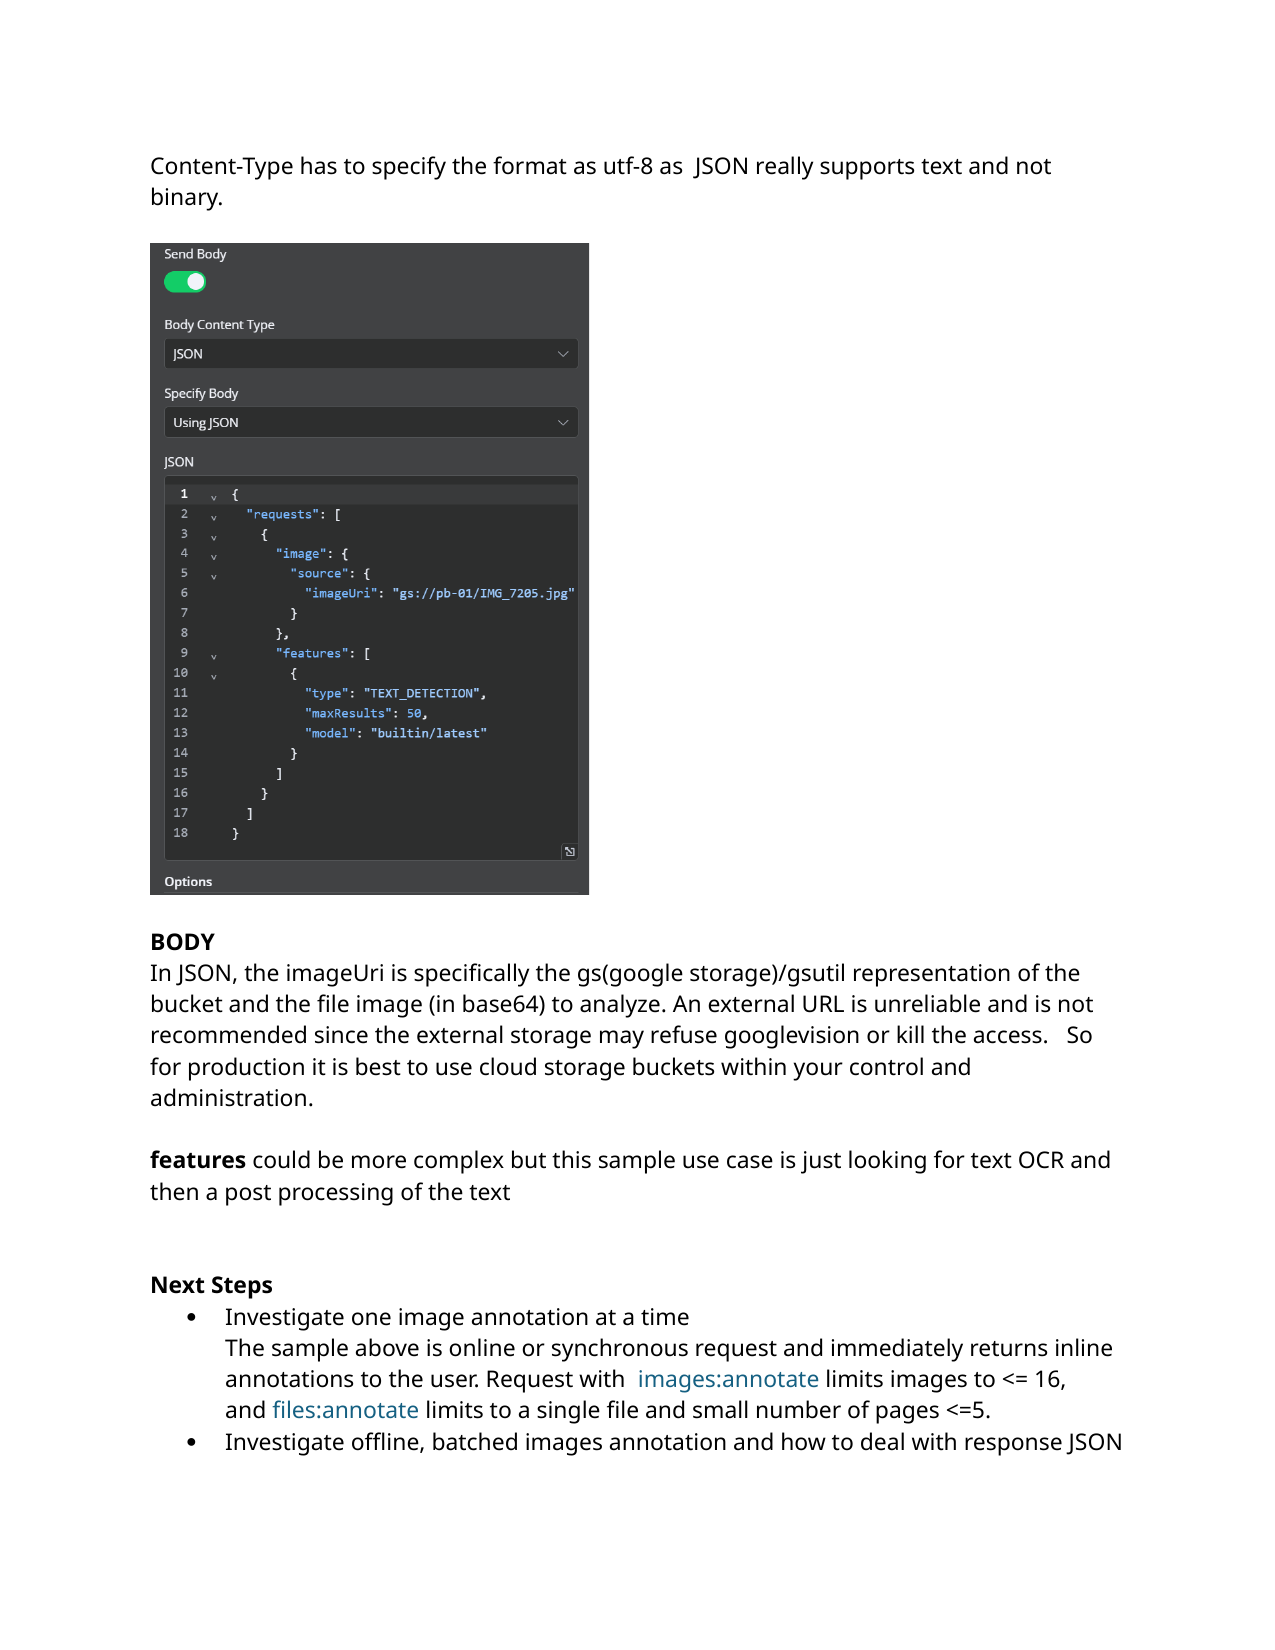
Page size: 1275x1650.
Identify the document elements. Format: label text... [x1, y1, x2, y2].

text Next Steps [150, 1269, 1125, 1301]
text In JSON, the imageUri is specifically the gs(google storage)/gsutil representation of the bucket and the file image (in base64) to analyze. An external URL is unreliable and is not recommended since the external storage may refuse googlevision or kill the access. So for production it is best to use cloud storage buckets within your control and administration. [150, 957, 1125, 1113]
list Investigate offline, batched images annotation and how to deal with response JSON [187, 1426, 1125, 1457]
text Content-Type has to specify the format as utf-8 as JSON really supports text and not binary. [150, 150, 1125, 212]
list and files:annotate limits to a single file and small number of pages <=5. [225, 1394, 1125, 1426]
text features could be more complex but this sample use case is just looking for text OCR and then a post processing of the text [150, 1144, 1125, 1207]
list The sample above is online or synchronous request and immediately returns inline annotations to the user. Request with images:annotate limits images to <= 16, [225, 1332, 1125, 1394]
list Investigate one image annotation at a time [187, 1301, 1125, 1332]
text BODY [150, 926, 1125, 957]
picture [150, 243, 590, 895]
